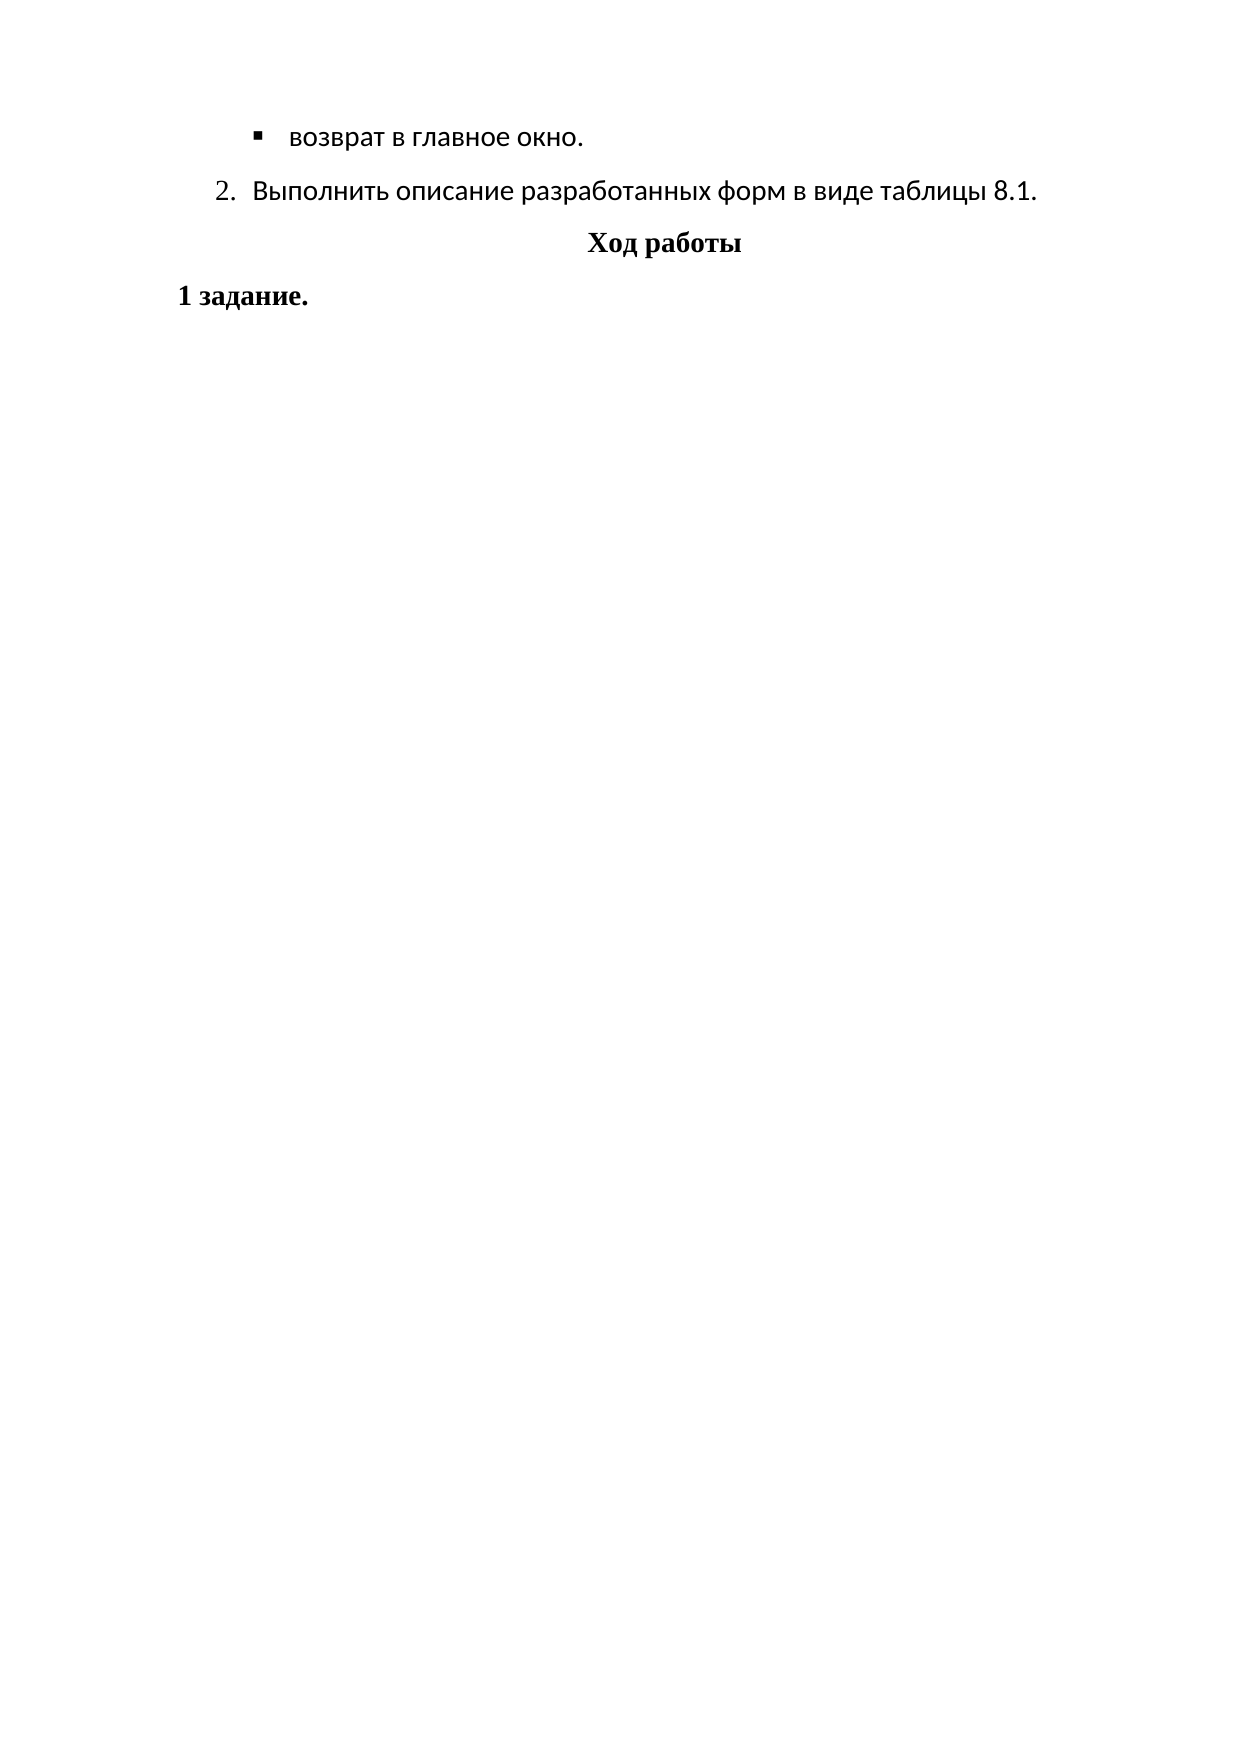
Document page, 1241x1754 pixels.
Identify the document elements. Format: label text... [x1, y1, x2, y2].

text 1 задание. [177, 278, 1152, 311]
list Выполнить описание разработанных форм в виде таблицы 8.1. [215, 172, 1152, 207]
text Ход работы [177, 225, 1152, 258]
list возврат в главное окно. [251, 118, 1152, 154]
